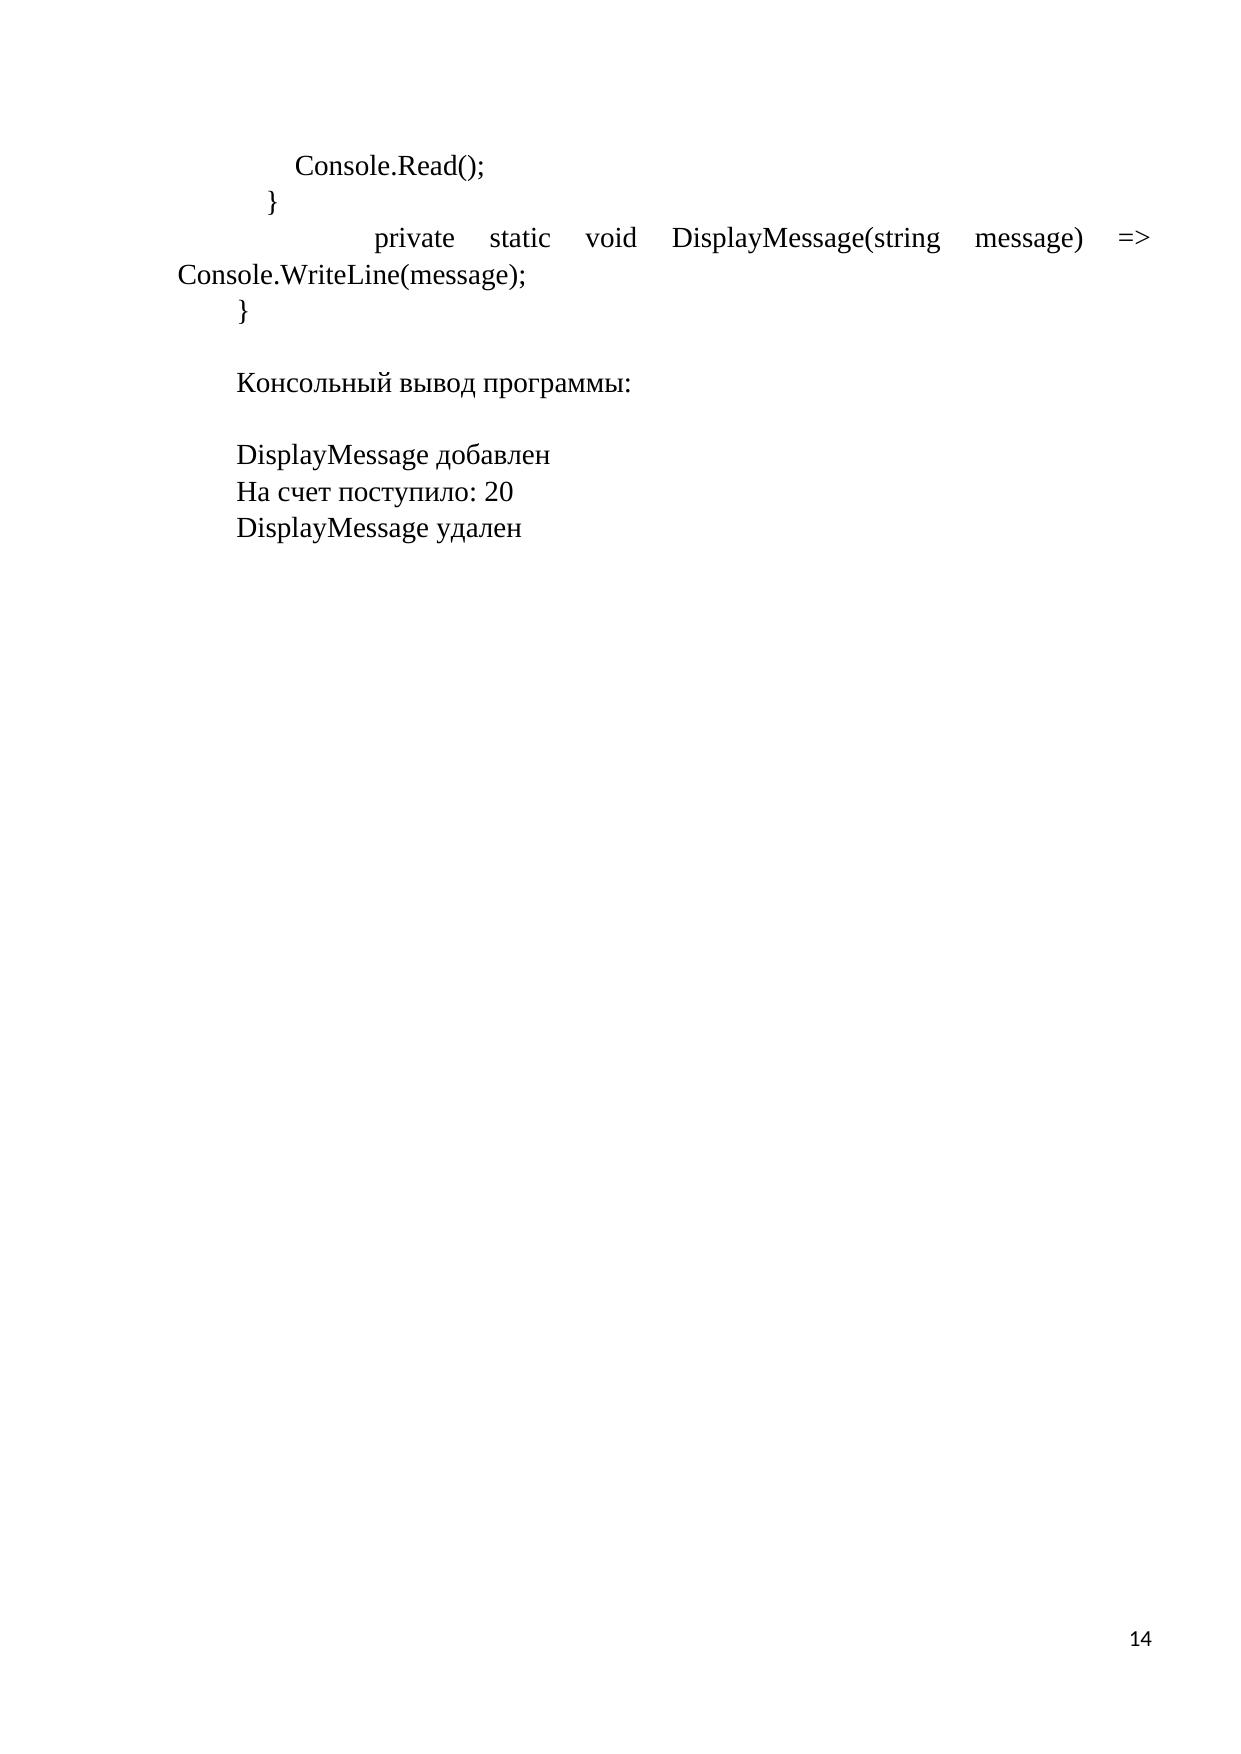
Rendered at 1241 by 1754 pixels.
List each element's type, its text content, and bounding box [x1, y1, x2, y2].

text DisplayMessage добавлен [177, 437, 1152, 471]
text private static void DisplayMessage(string message) => Console.WriteLine(message); [177, 221, 1152, 290]
text DisplayMessage удален [177, 510, 1152, 543]
text } [177, 293, 1152, 326]
text Консольный вывод программы: [177, 365, 1152, 399]
text } [177, 184, 1152, 218]
text Console.Read(); [177, 148, 1152, 182]
text На счет поступило: 20 [177, 474, 1152, 507]
